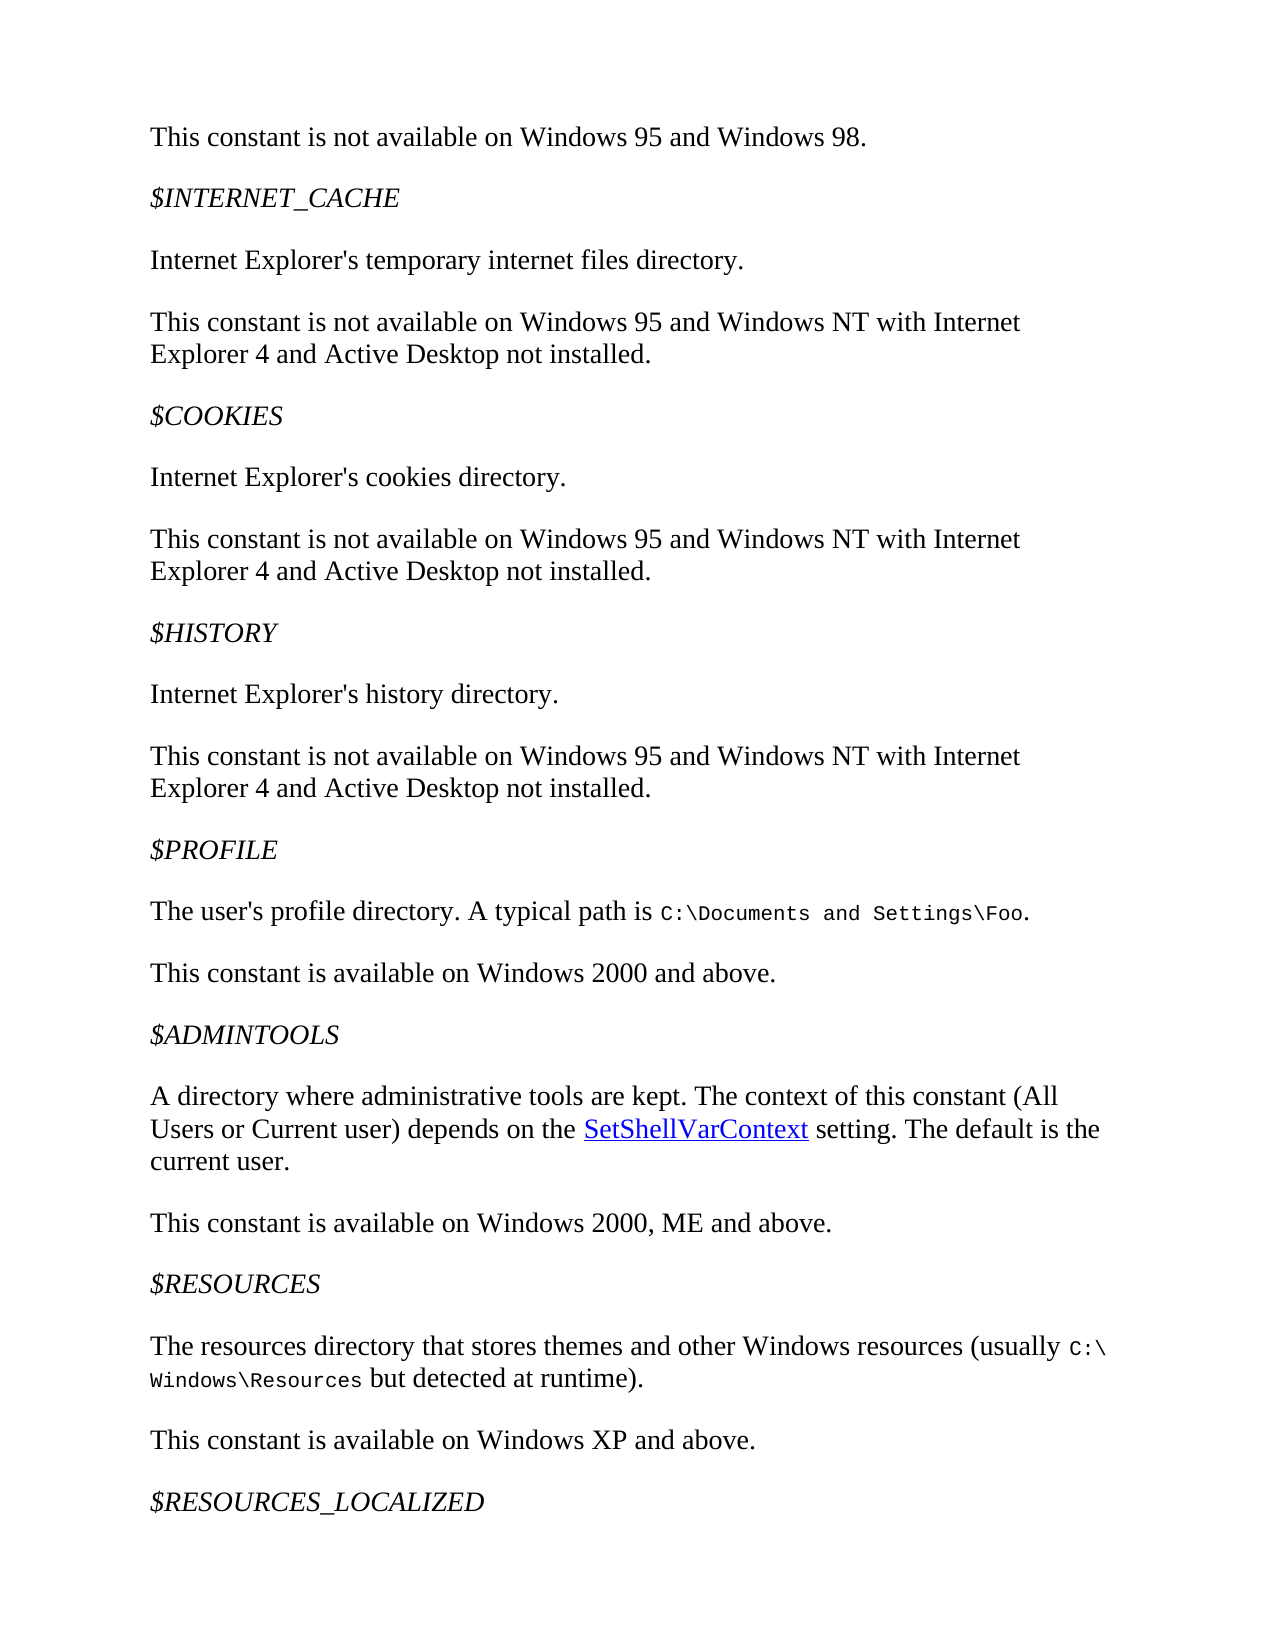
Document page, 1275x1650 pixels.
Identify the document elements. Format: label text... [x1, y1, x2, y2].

text $COOKIES [150, 399, 1125, 431]
text This constant is not available on Windows 95 and Windows NT with Internet Explorer 4 and Active Desktop not installed. [150, 739, 1125, 804]
text Internet Explorer's temporary internet files directory. [150, 243, 1125, 276]
text A directory where administrative tools are kept. The context of this constant (All Users or Current user) depends on the SetShellVarContext setting. The default is the current user. [150, 1079, 1125, 1176]
text $ADMINTOOLS [150, 1018, 1125, 1050]
text This constant is available on Windows 2000 and above. [150, 956, 1125, 988]
text $HISTORY [150, 616, 1125, 648]
text $PROFILE [150, 833, 1125, 865]
text This constant is not available on Windows 95 and Windows 98. [150, 120, 1125, 152]
text $INTERNET_CACHE [150, 182, 1125, 214]
text This constant is available on Windows 2000, ME and above. [150, 1206, 1125, 1238]
text Internet Explorer's history directory. [150, 677, 1125, 710]
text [150, 1423, 1125, 1456]
text Internet Explorer's cookies directory. [150, 460, 1125, 493]
text This constant is not available on Windows 95 and Windows NT with Internet Explorer 4 and Active Desktop not installed. [150, 305, 1125, 369]
text $RESOURCES_LOCALIZED [150, 1485, 1125, 1517]
text This constant is not available on Windows 95 and Windows NT with Internet Explorer 4 and Active Desktop not installed. [150, 522, 1125, 587]
text $RESOURCES [150, 1267, 1125, 1299]
text The user's profile directory. A typical path is C:\Documents and Settings\Foo. [150, 894, 1125, 927]
text The resources directory that stores themes and other Windows resources (usually C:\Windows\Resources but detected at runtime). [150, 1329, 1125, 1394]
